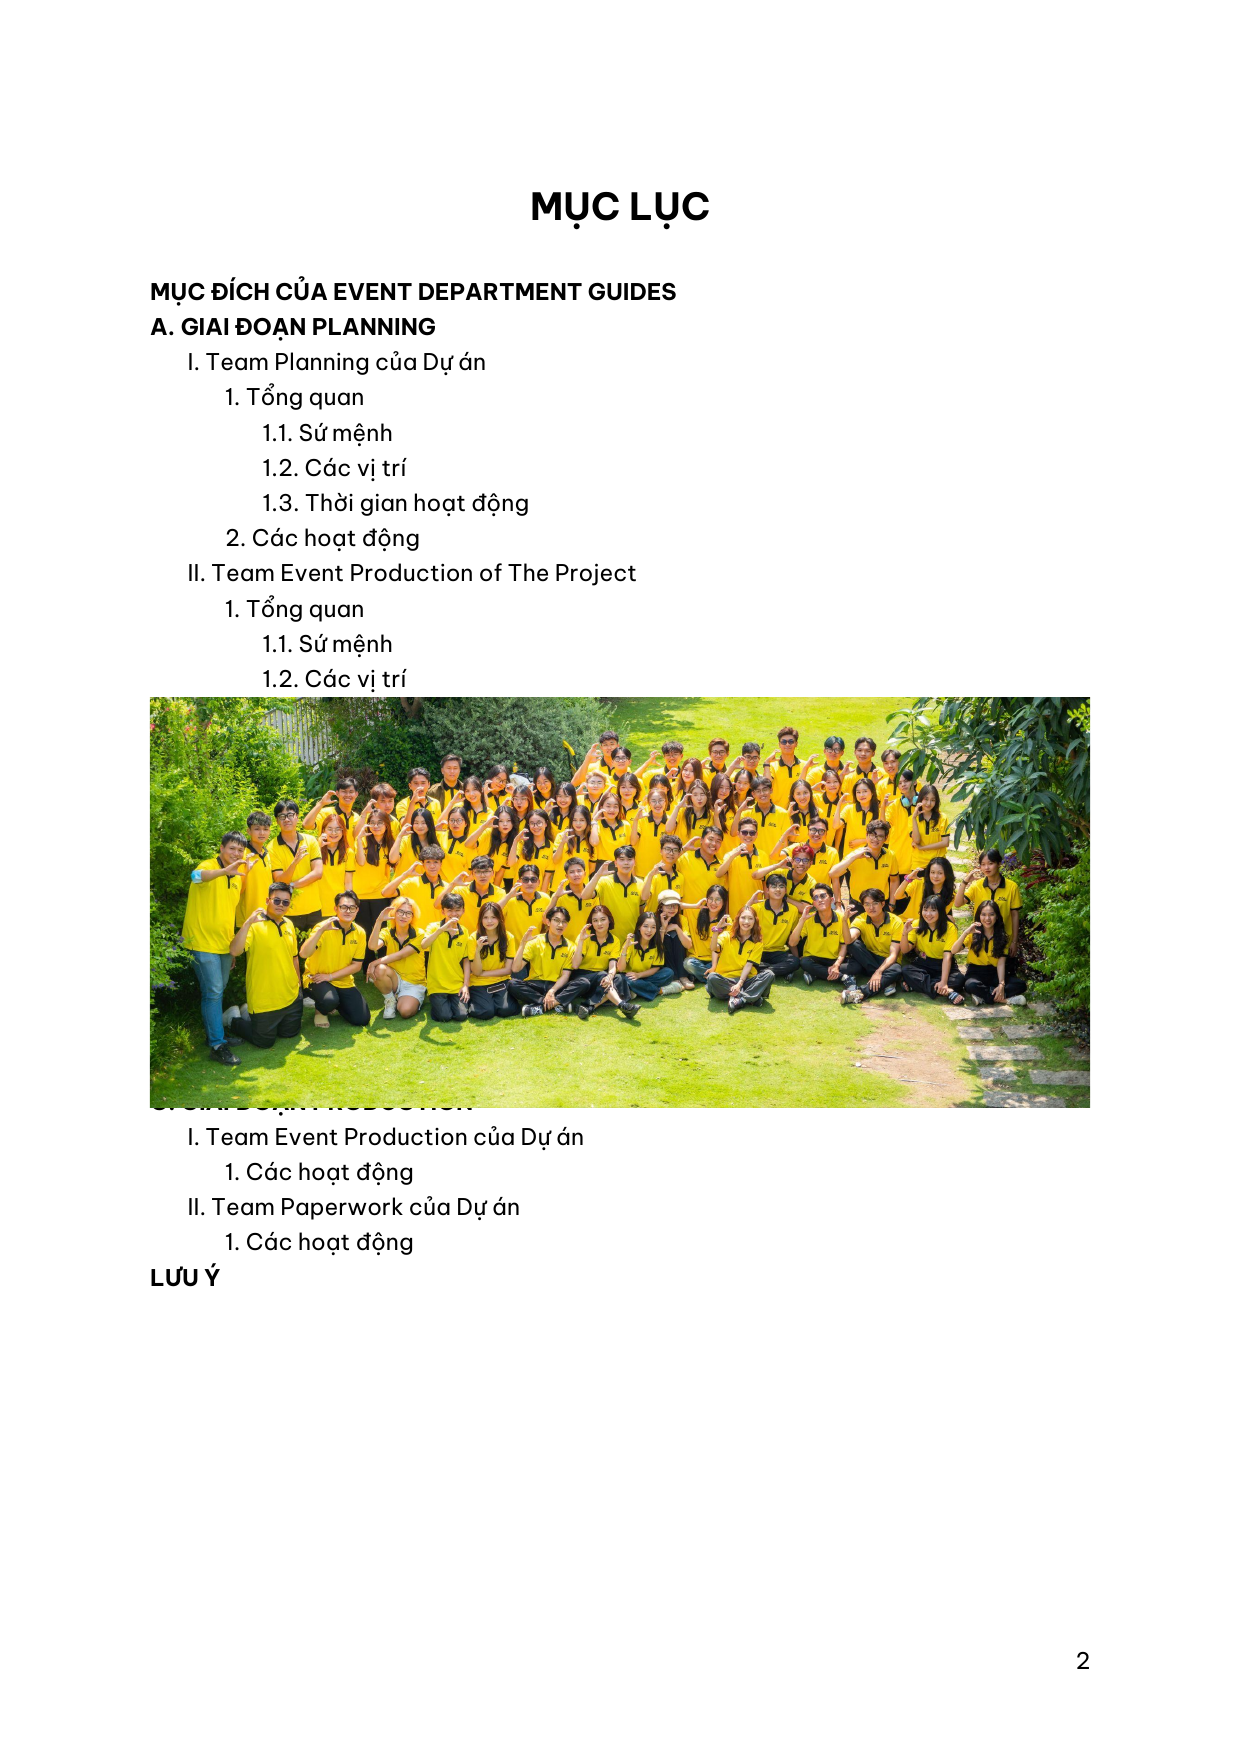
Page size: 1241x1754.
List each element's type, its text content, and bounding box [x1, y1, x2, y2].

picture [149, 697, 1091, 1108]
text MỤC LỤC [150, 183, 1090, 231]
